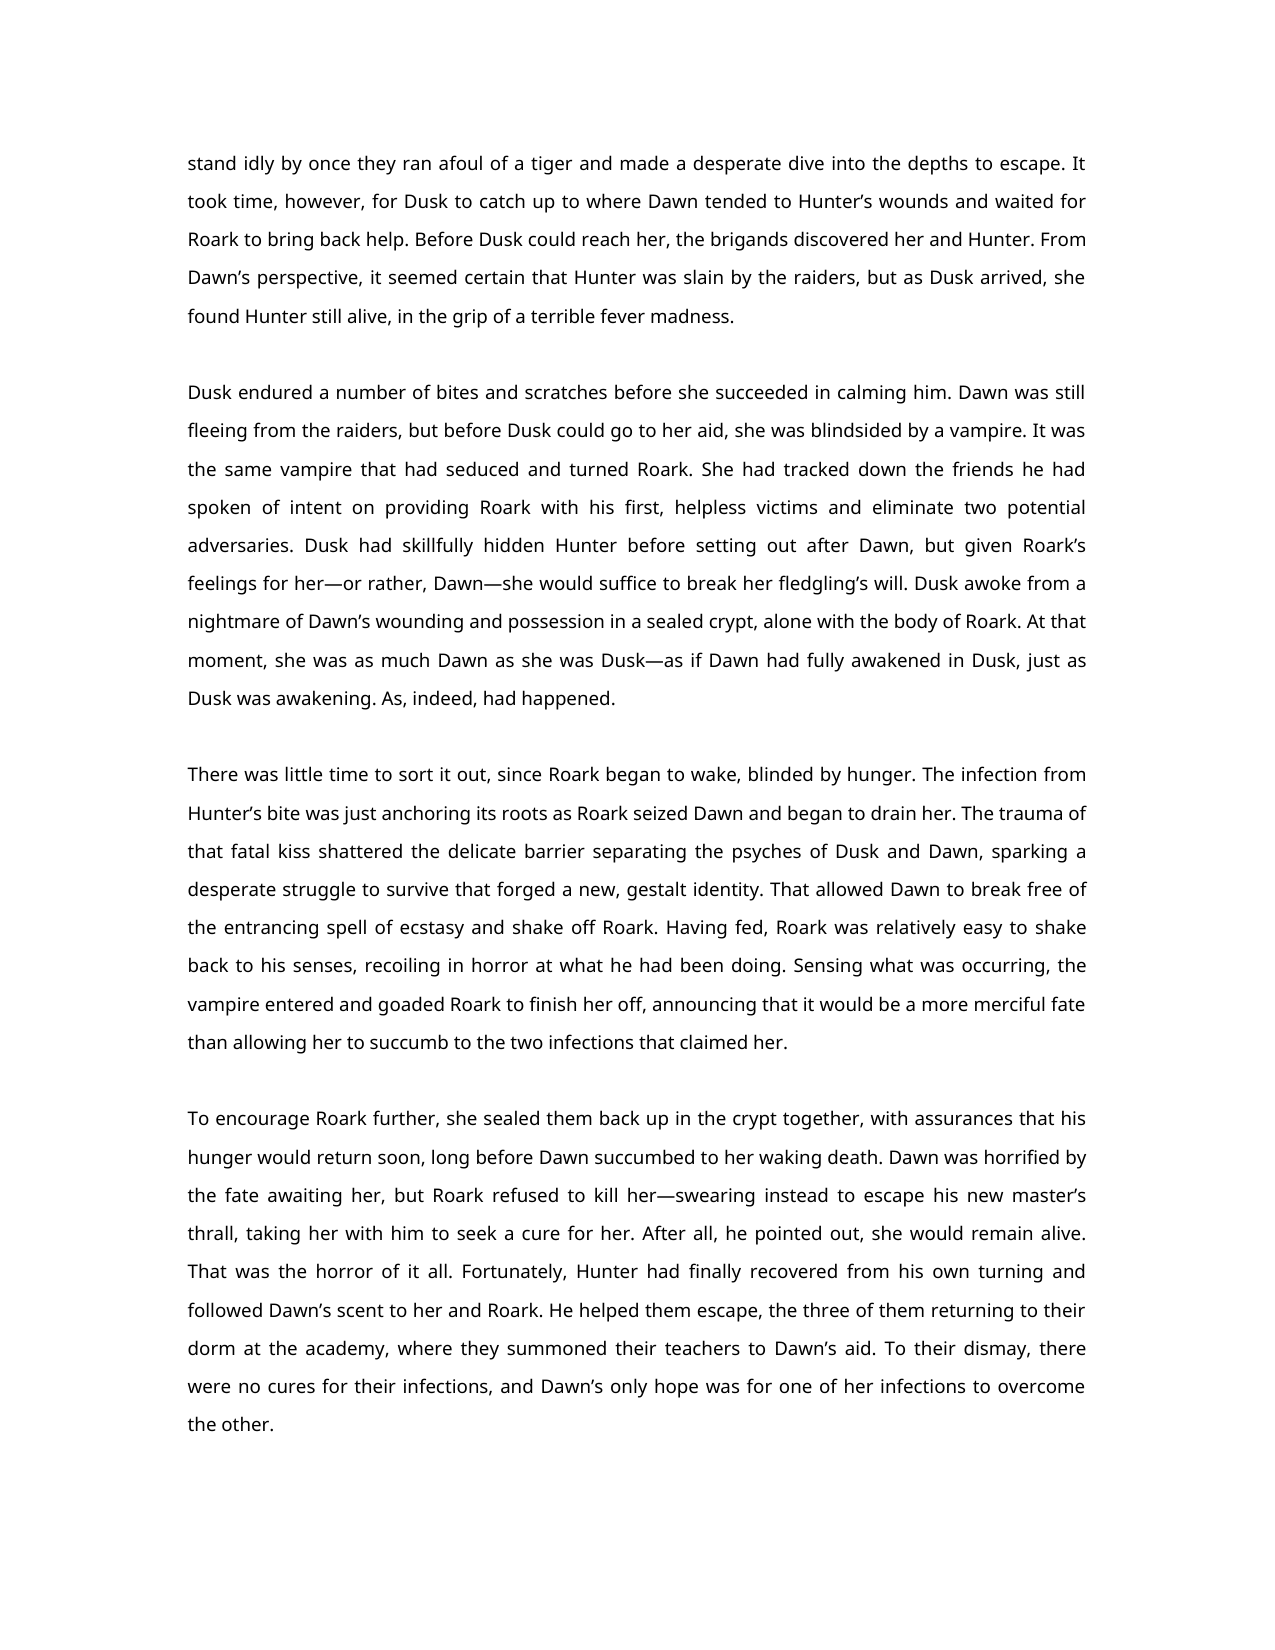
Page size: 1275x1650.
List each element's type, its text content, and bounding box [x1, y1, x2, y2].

text There was little time to sort it out, since Roark began to wake, blinded by hunger. The infection from Hunter’s bite was just anchoring its roots as Roark seized Dawn and began to drain her. The trauma of that fatal kiss shattered the delicate barrier separating the psyches of Dusk and Dawn, sparking a desperate struggle to survive that forged a new, gestalt identity. That allowed Dawn to break free of the entrancing spell of ecstasy and shake off Roark. Having fed, Roark was relatively easy to shake back to his senses, recoiling in horror at what he had been doing. Sensing what was occurring, the vampire entered and goaded Roark to finish her off, announcing that it would be a more merciful fate than allowing her to succumb to the two infections that claimed her. [187, 762, 1087, 1055]
text To encourage Roark further, she sealed them back up in the crypt together, with assurances that his hunger would return soon, long before Dawn succumbed to her waking death. Dawn was horrified by the fate awaiting her, but Roark refused to kill her—swearing instead to escape his new master’s thrall, taking her with him to seek a cure for her. After all, he pointed out, she would remain alive. That was the horror of it all. Fortunately, Hunter had finally recovered from his own turning and followed Dawn’s scent to her and Roark. He helped them escape, the three of them returning to their dorm at the academy, where they summoned their teachers to Dawn’s aid. To their dismay, there were no cures for their infections, and Dawn’s only hope was for one of her infections to overcome the other. [187, 1106, 1087, 1437]
text Dusk endured a number of bites and scratches before she succeeded in calming him. Dawn was still fleeing from the raiders, but before Dusk could go to her aid, she was blindsided by a vampire. It was the same vampire that had seduced and turned Roark. She had tracked down the friends he had spoken of intent on providing Roark with his first, helpless victims and eliminate two potential adversaries. Dusk had skillfully hidden Hunter before setting out after Dawn, but given Roark’s feelings for her—or rather, Dawn—she would suffice to break her fledgling’s will. Dusk awoke from a nightmare of Dawn’s wounding and possession in a sealed crypt, alone with the body of Roark. At that moment, she was as much Dawn as she was Dusk—as if Dawn had fully awakened in Dusk, just as Dusk was awakening. As, indeed, had happened. [187, 379, 1087, 711]
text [187, 150, 1087, 328]
